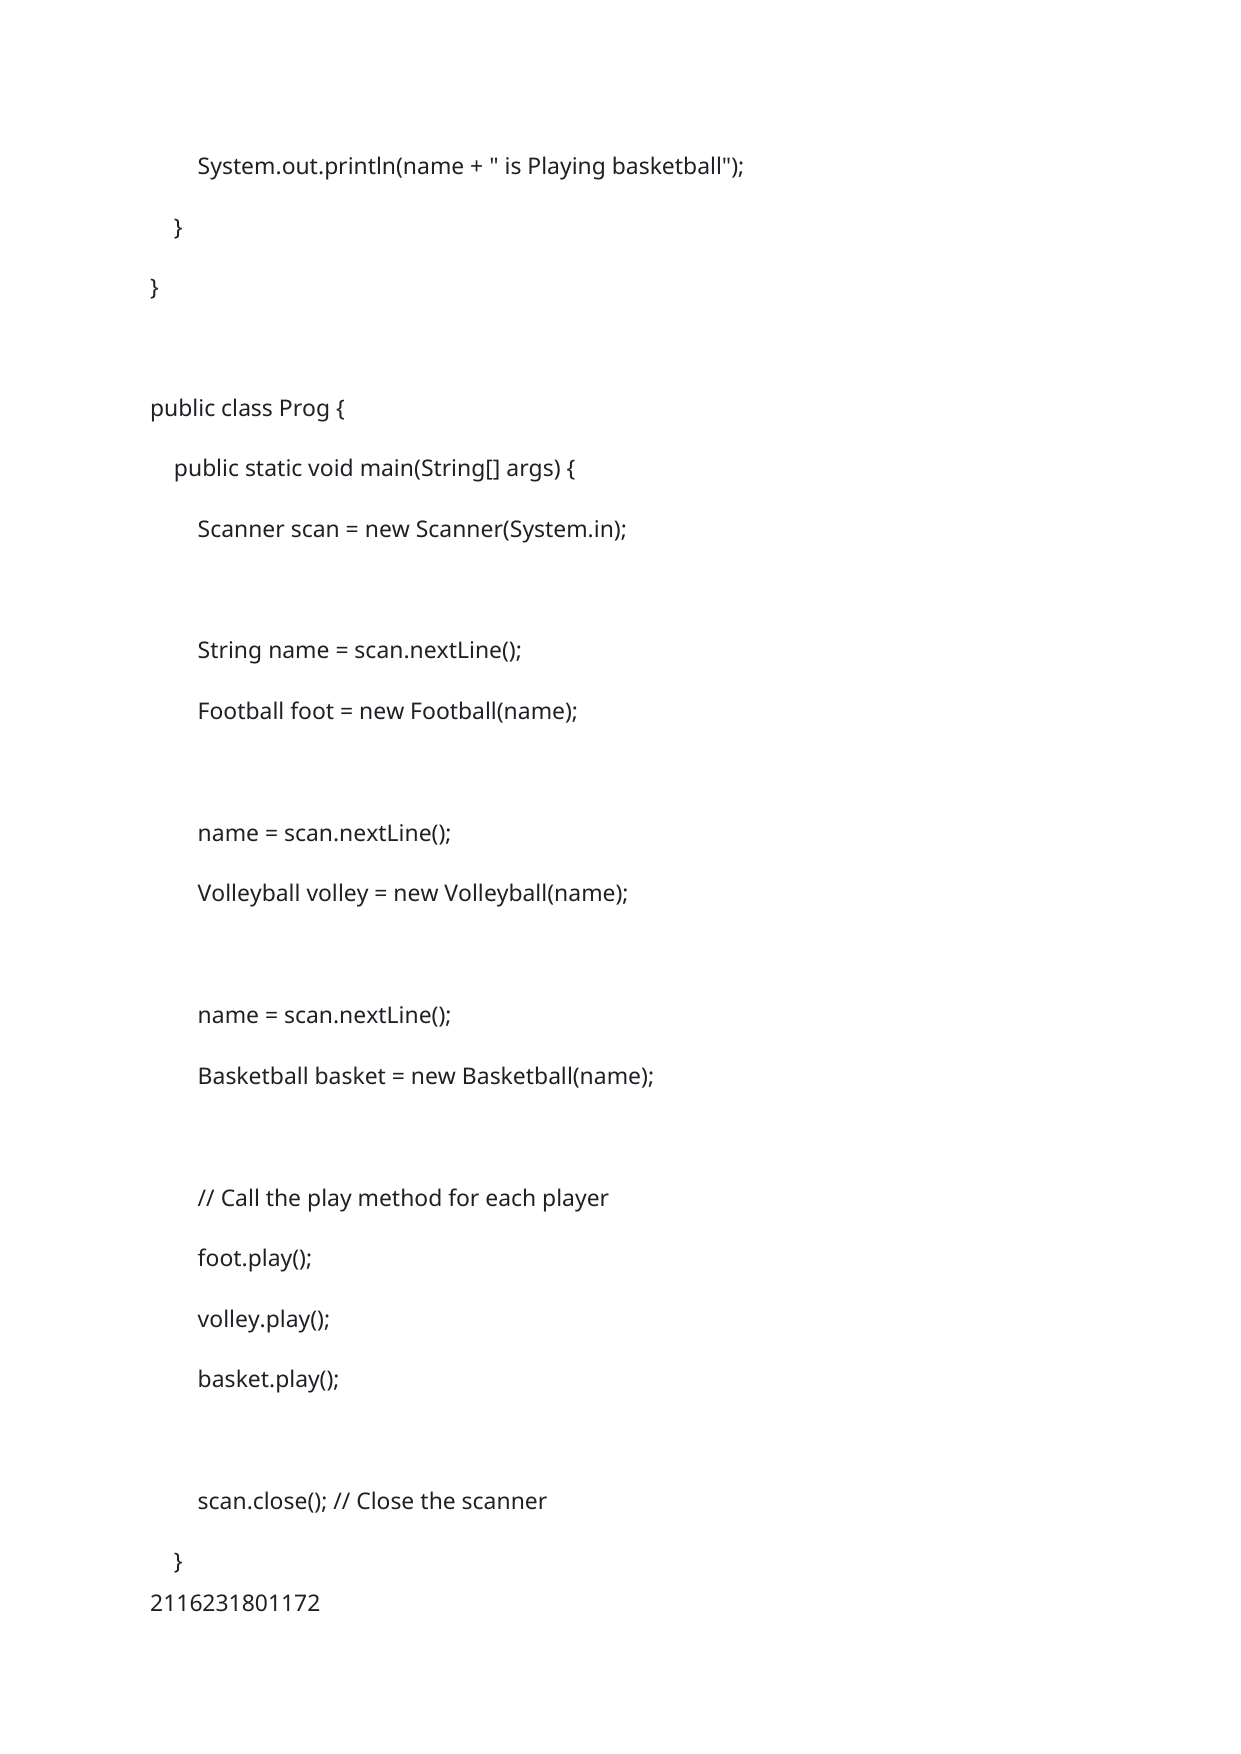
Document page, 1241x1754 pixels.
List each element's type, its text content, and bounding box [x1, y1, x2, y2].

subtitle scan.close(); // Close the scanner [150, 1485, 1090, 1516]
subtitle Basketball basket = new Basketball(name); [150, 1060, 1090, 1091]
subtitle volley.play(); [150, 1302, 1090, 1334]
subtitle name = scan.nextLine(); [150, 817, 1090, 848]
subtitle name = scan.nextLine(); [150, 999, 1090, 1031]
subtitle Football foot = new Football(name); [150, 695, 1090, 726]
subtitle } [150, 1545, 1090, 1577]
subtitle basket.play(); [150, 1363, 1090, 1394]
subtitle foot.play(); [150, 1242, 1090, 1273]
subtitle } [150, 210, 1090, 242]
subtitle Volleyball volley = new Volleyball(name); [150, 877, 1090, 908]
subtitle public class Prog { [150, 392, 1090, 423]
subtitle // Call the play method for each player [150, 1182, 1090, 1213]
subtitle } [150, 271, 1090, 302]
subtitle String name = scan.nextLine(); [150, 634, 1090, 666]
subtitle public static void main(String[] args) { [150, 452, 1090, 483]
subtitle Scanner scan = new Scanner(System.in); [150, 512, 1090, 544]
subtitle System.out.println(name + " is Playing basketball"); [150, 150, 1090, 181]
